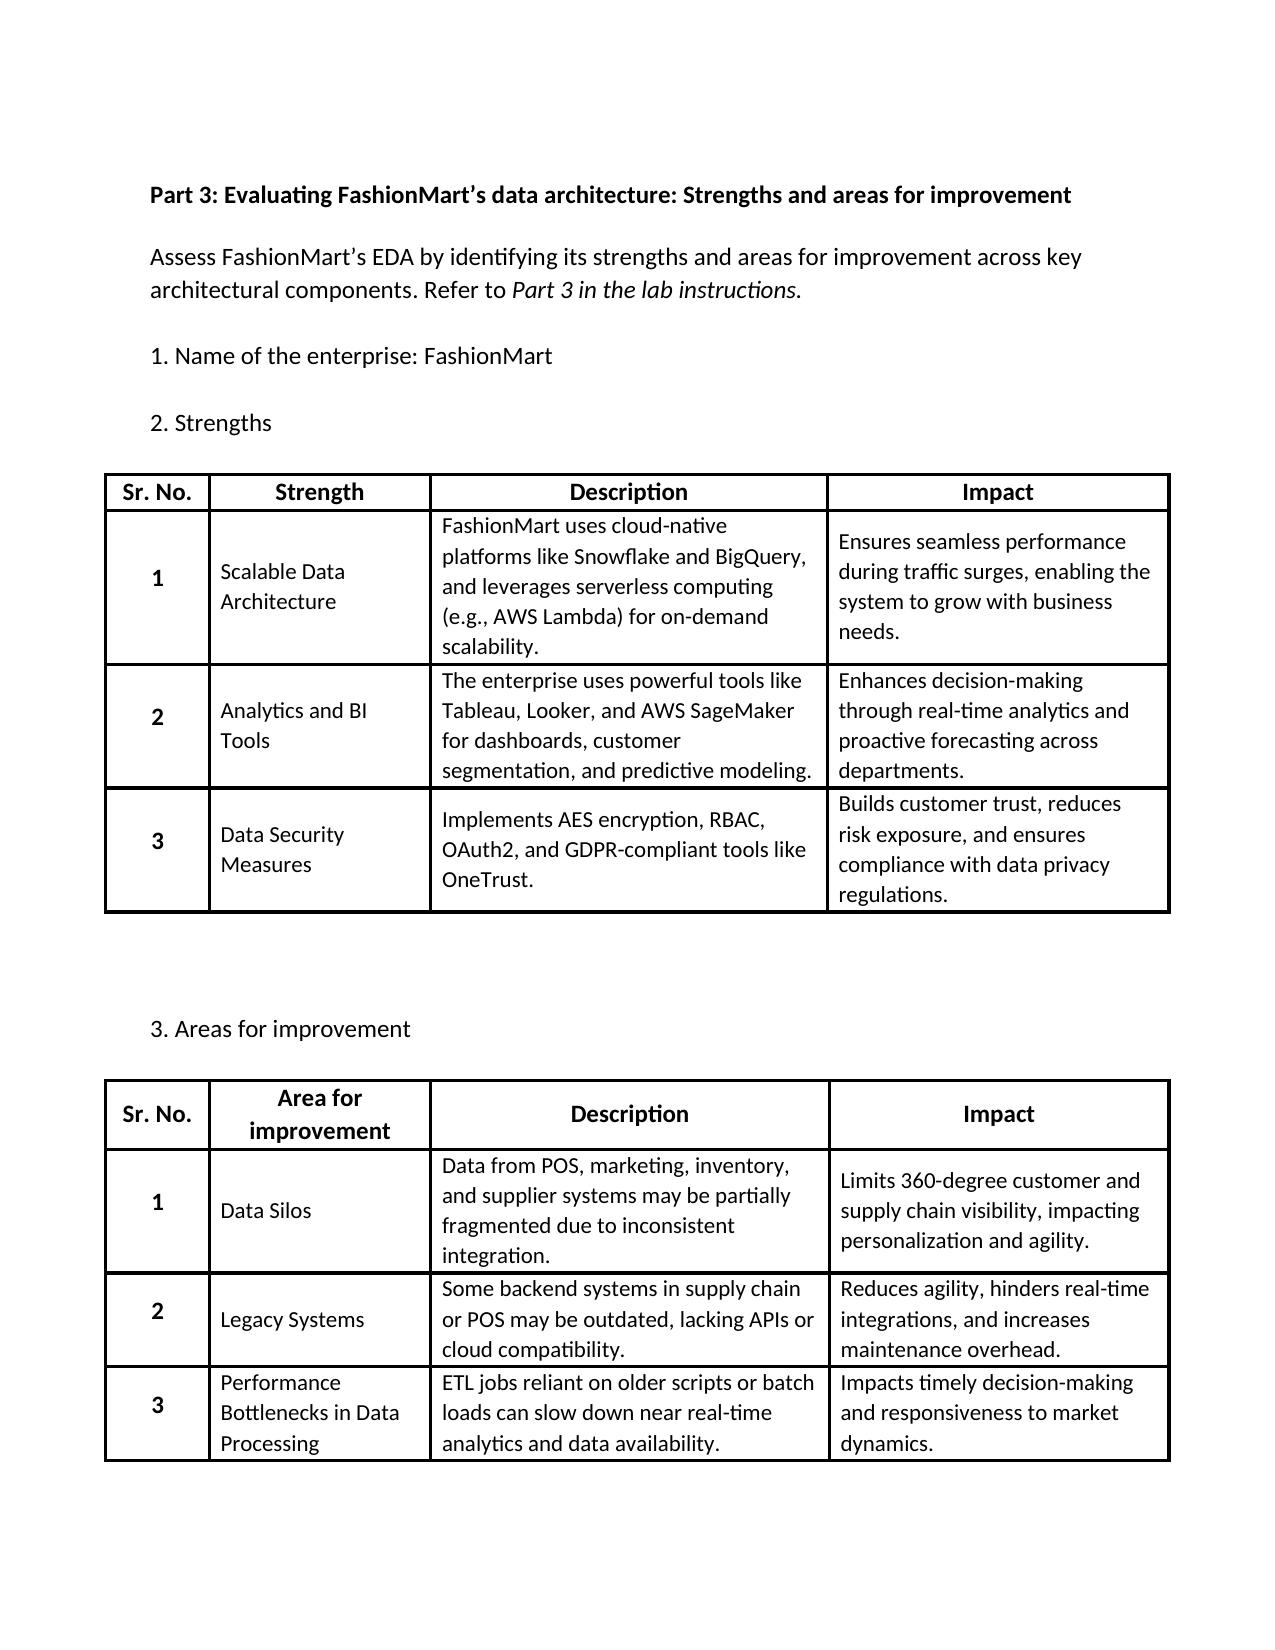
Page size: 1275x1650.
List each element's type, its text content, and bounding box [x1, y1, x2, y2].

table_cell Data from POS, marketing, inventory, and supplier systems may be partially fragmented due to inconsistent integration. [432, 1151, 828, 1271]
table_cell Legacy Systems [211, 1275, 429, 1365]
table_cell Builds customer trust, reduces risk exposure, and ensures compliance with data privacy regulations. [829, 790, 1167, 910]
subtitle 1. Name of the enterprise: FashionMart [150, 341, 1125, 371]
table_cell ETL jobs reliant on older scripts or batch loads can slow down near real-time analytics and data availability. [432, 1368, 828, 1459]
table_header Description [432, 476, 826, 508]
table_cell 3 [107, 790, 208, 910]
table_cell Analytics and BI Tools [211, 666, 429, 786]
table_cell Data Silos [211, 1151, 429, 1271]
table_cell 2 [107, 666, 208, 786]
table_cell Implements AES encryption, RBAC, OAuth2, and GDPR-compliant tools like OneTrust. [432, 790, 826, 910]
table_cell The enterprise uses powerful tools like Tableau, Looker, and AWS SageMaker for dashboards, customer segmentation, and predictive modeling. [432, 666, 826, 786]
table_header Impact [831, 1082, 1167, 1148]
subtitle 2. Strengths [150, 407, 1125, 437]
table_header Impact [829, 476, 1167, 508]
table_cell 1 [107, 1151, 208, 1271]
table_cell 2 [107, 1275, 208, 1365]
table_header Sr. No. [107, 1082, 208, 1148]
text Part 3: Evaluating FashionMart’s data architecture: Strengths and areas for improvement [150, 179, 1125, 210]
table_header Area for improvement [211, 1082, 429, 1148]
table_cell Scalable Data Architecture [211, 512, 429, 663]
table_cell Reduces agility, hinders real-time integrations, and increases maintenance overhead. [831, 1275, 1167, 1365]
table_cell Ensures seamless performance during traffic surges, enabling the system to grow with business needs. [829, 512, 1167, 663]
text Assess FashionMart’s EDA by identifying its strengths and areas for improvement across key architectural components. Refer to Part 3 in the lab instructions. [150, 241, 1125, 305]
table_cell Enhances decision-making through real-time analytics and proactive forecasting across departments. [829, 666, 1167, 786]
table_cell 3 [107, 1368, 208, 1459]
table_cell FashionMart uses cloud-native platforms like Snowflake and BigQuery, and leverages serverless computing (e.g., AWS Lambda) for on-demand scalability. [432, 512, 826, 663]
table_cell Impacts timely decision-making and responsiveness to market dynamics. [831, 1368, 1167, 1459]
table_header Description [432, 1082, 828, 1148]
subtitle 3. Areas for improvement [150, 1013, 1125, 1043]
table_cell 1 [107, 512, 208, 663]
table_cell Limits 360-degree customer and supply chain visibility, impacting personalization and agility. [831, 1151, 1167, 1271]
table_cell Performance Bottlenecks in Data Processing [211, 1368, 429, 1459]
table_cell Some backend systems in supply chain or POS may be outdated, lacking APIs or cloud compatibility. [432, 1275, 828, 1365]
table_header Sr. No. [107, 476, 208, 508]
table_header Strength [211, 476, 429, 508]
table_cell Data Security Measures [211, 790, 429, 910]
